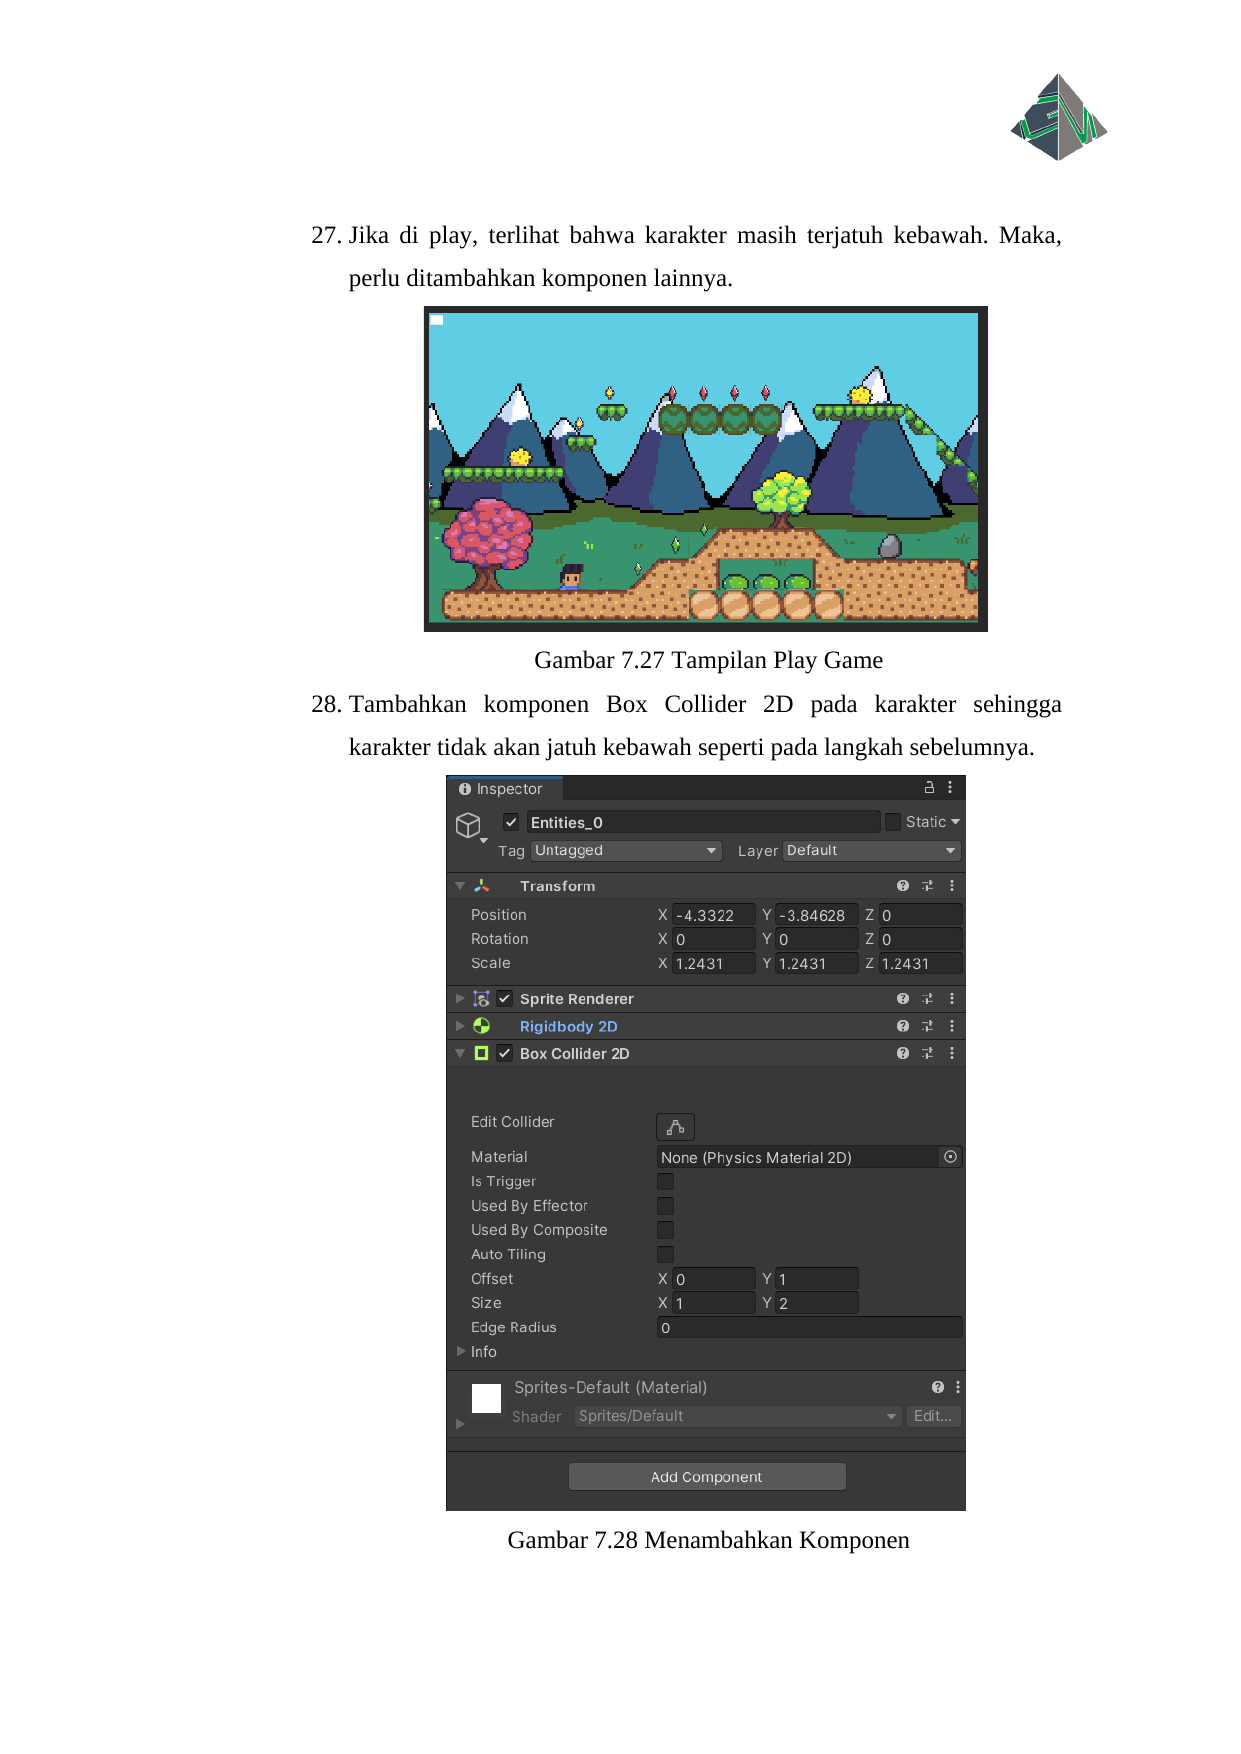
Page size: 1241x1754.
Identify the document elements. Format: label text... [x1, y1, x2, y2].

text Menambahkan Komponen [354, 1525, 1063, 1553]
picture [1010, 73, 1108, 161]
text Tambahkan komponen Box Collider 2D pada karakter sehingga karakter tidak akan jatuh kebawah seperti pada langkah sebelumnya. [311, 689, 1063, 761]
picture [446, 775, 966, 1511]
text Jika di play, terlihat bahwa karakter masih terjatuh kebawah. Maka, perlu ditambahkan komponen lainnya. [311, 220, 1063, 292]
text Tampilan Play Game [354, 646, 1063, 674]
picture [423, 306, 988, 632]
